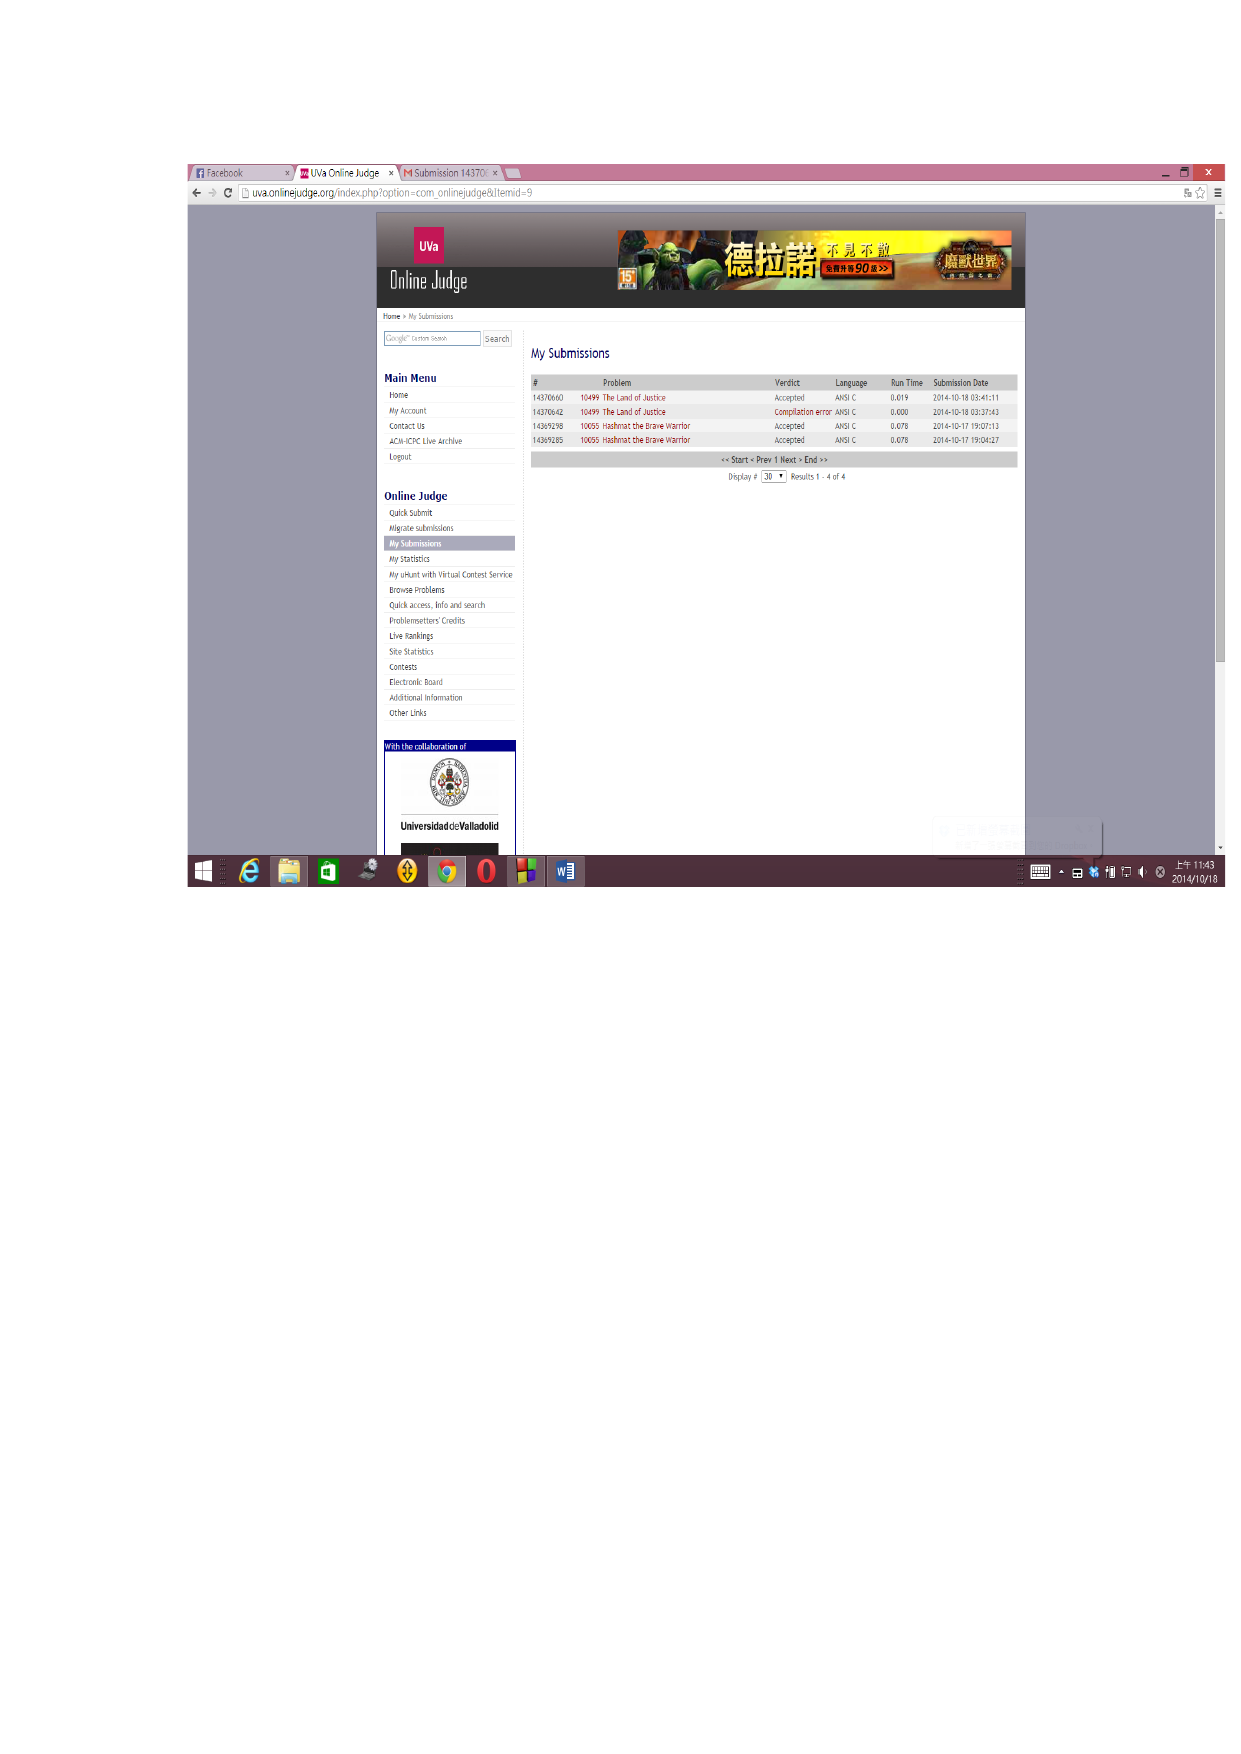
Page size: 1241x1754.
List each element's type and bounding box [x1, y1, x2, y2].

picture [187, 164, 1225, 887]
